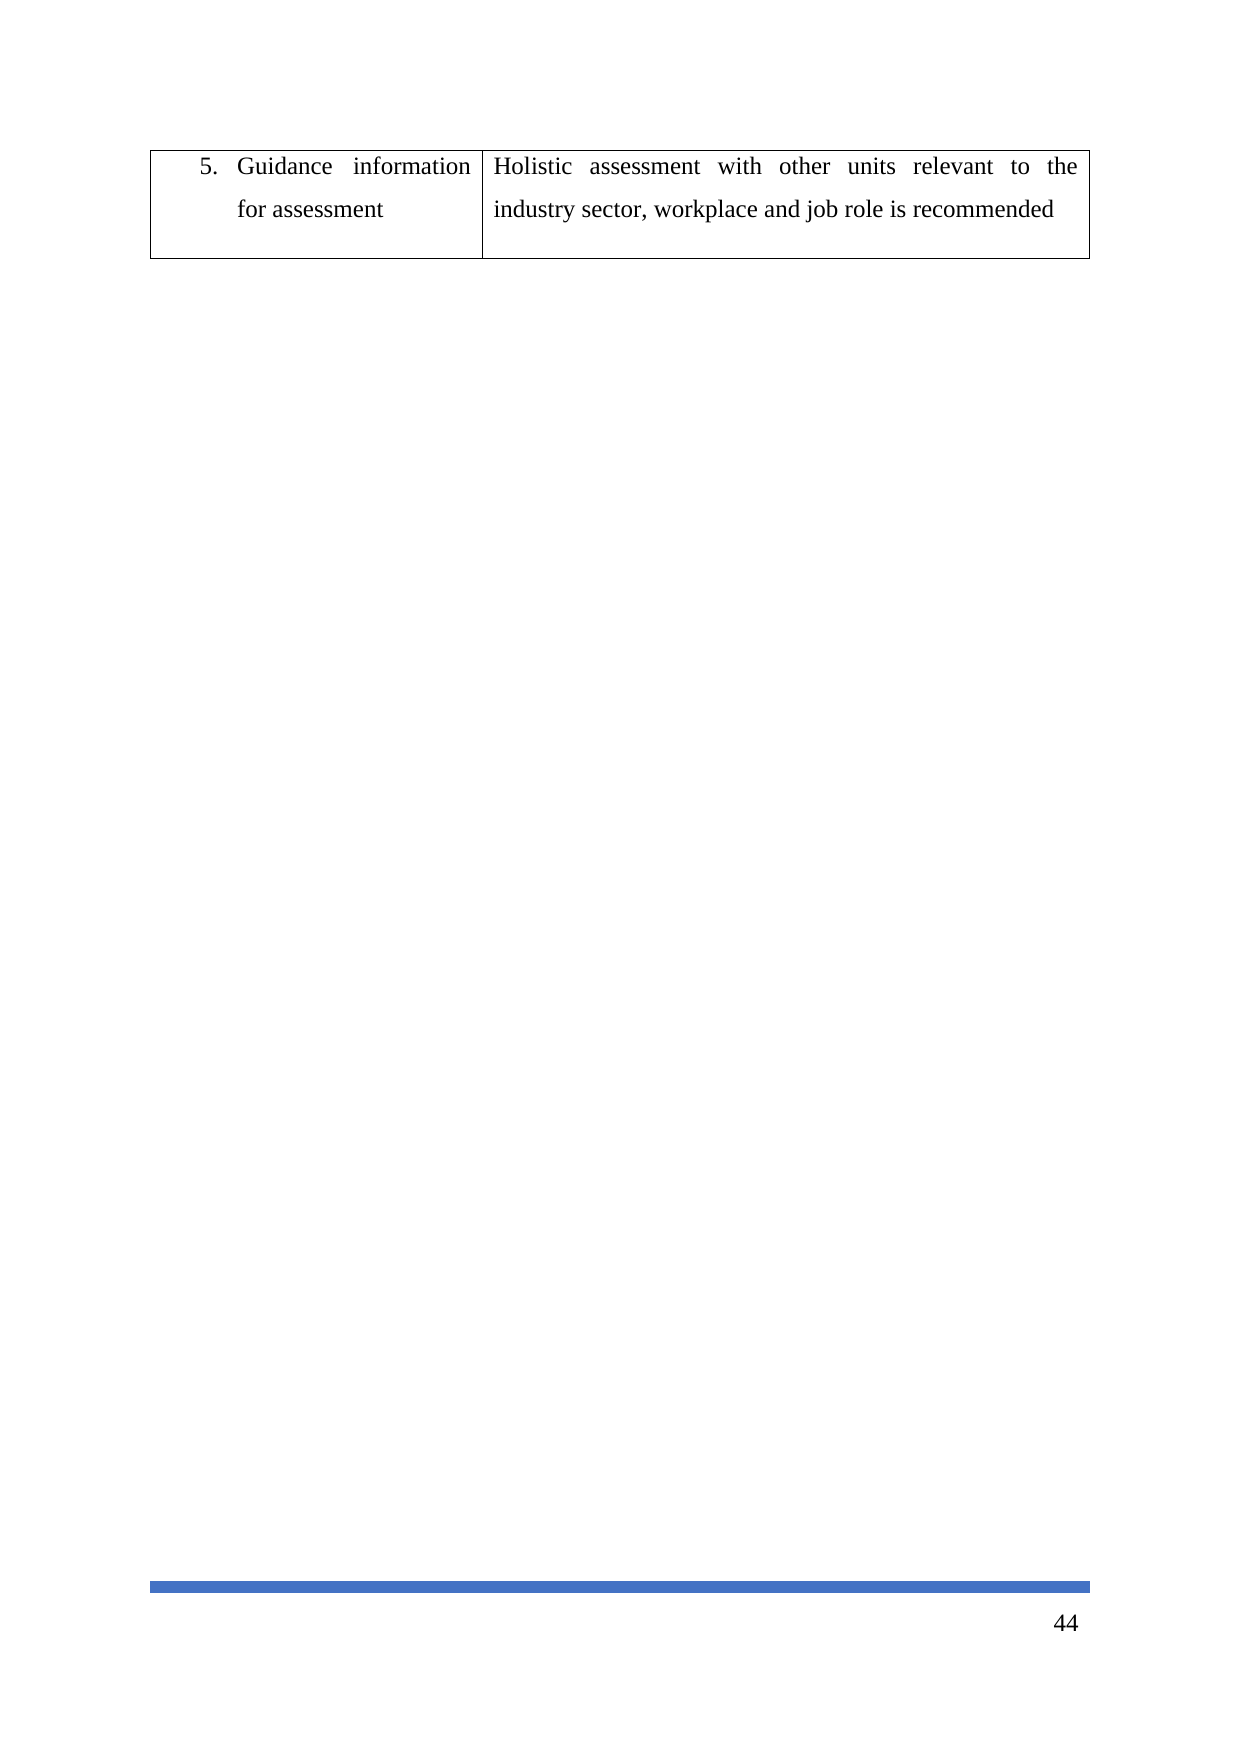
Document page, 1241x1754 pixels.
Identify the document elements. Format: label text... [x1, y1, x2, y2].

table_cell Holistic assessment with other units relevant to the industry sector, workplace and job role is recommended [483, 151, 1089, 258]
table_cell Guidance information for assessment [151, 151, 482, 258]
